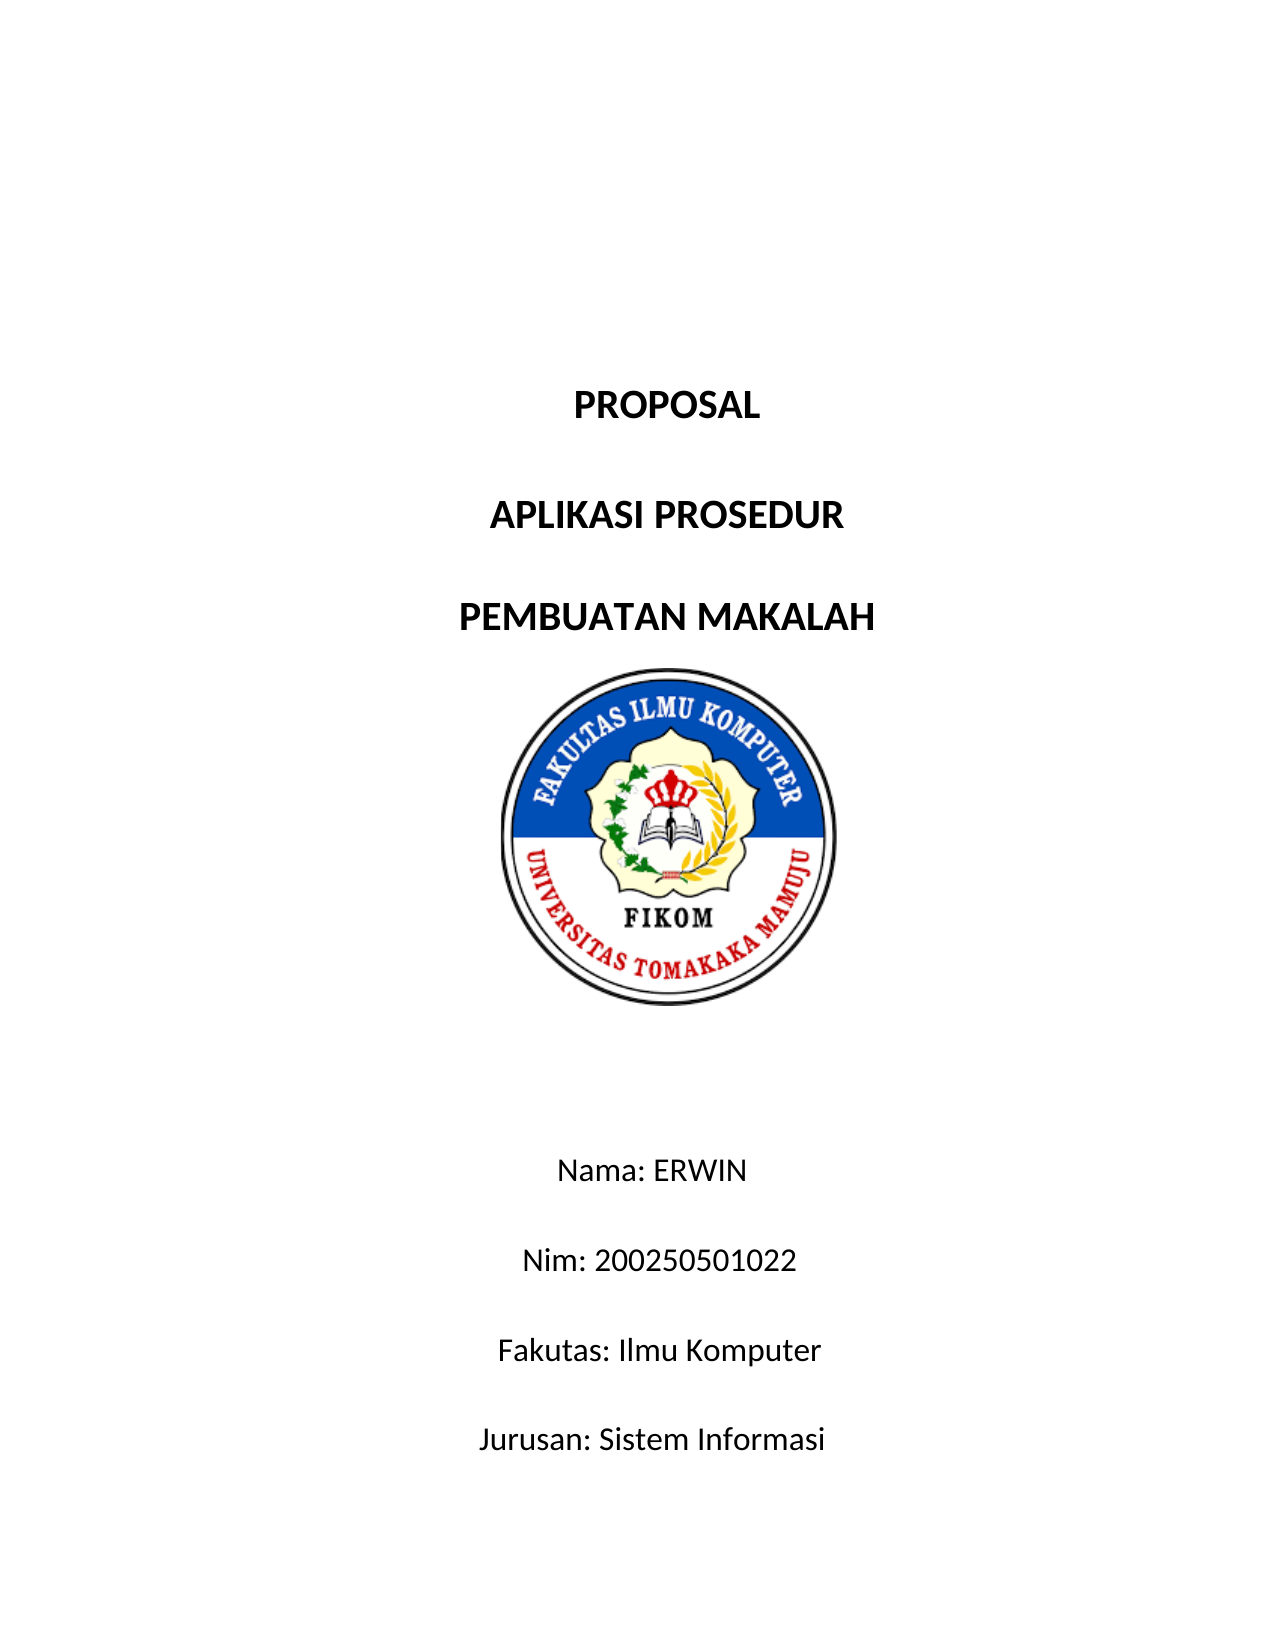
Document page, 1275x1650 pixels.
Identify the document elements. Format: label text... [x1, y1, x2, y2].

picture [500, 668, 837, 1006]
text PROPOSAL [386, 378, 948, 429]
text APLIKASI PROSEDUR PEMBUATAN MAKALAH [386, 488, 948, 641]
text Jurusan: Sistem Informasi [150, 1418, 948, 1459]
text Nama: ERWIN [150, 1149, 1080, 1190]
text Fakutas: Ilmu Komputer [150, 1328, 948, 1369]
text Nim: 200250501022 [150, 1239, 1051, 1279]
